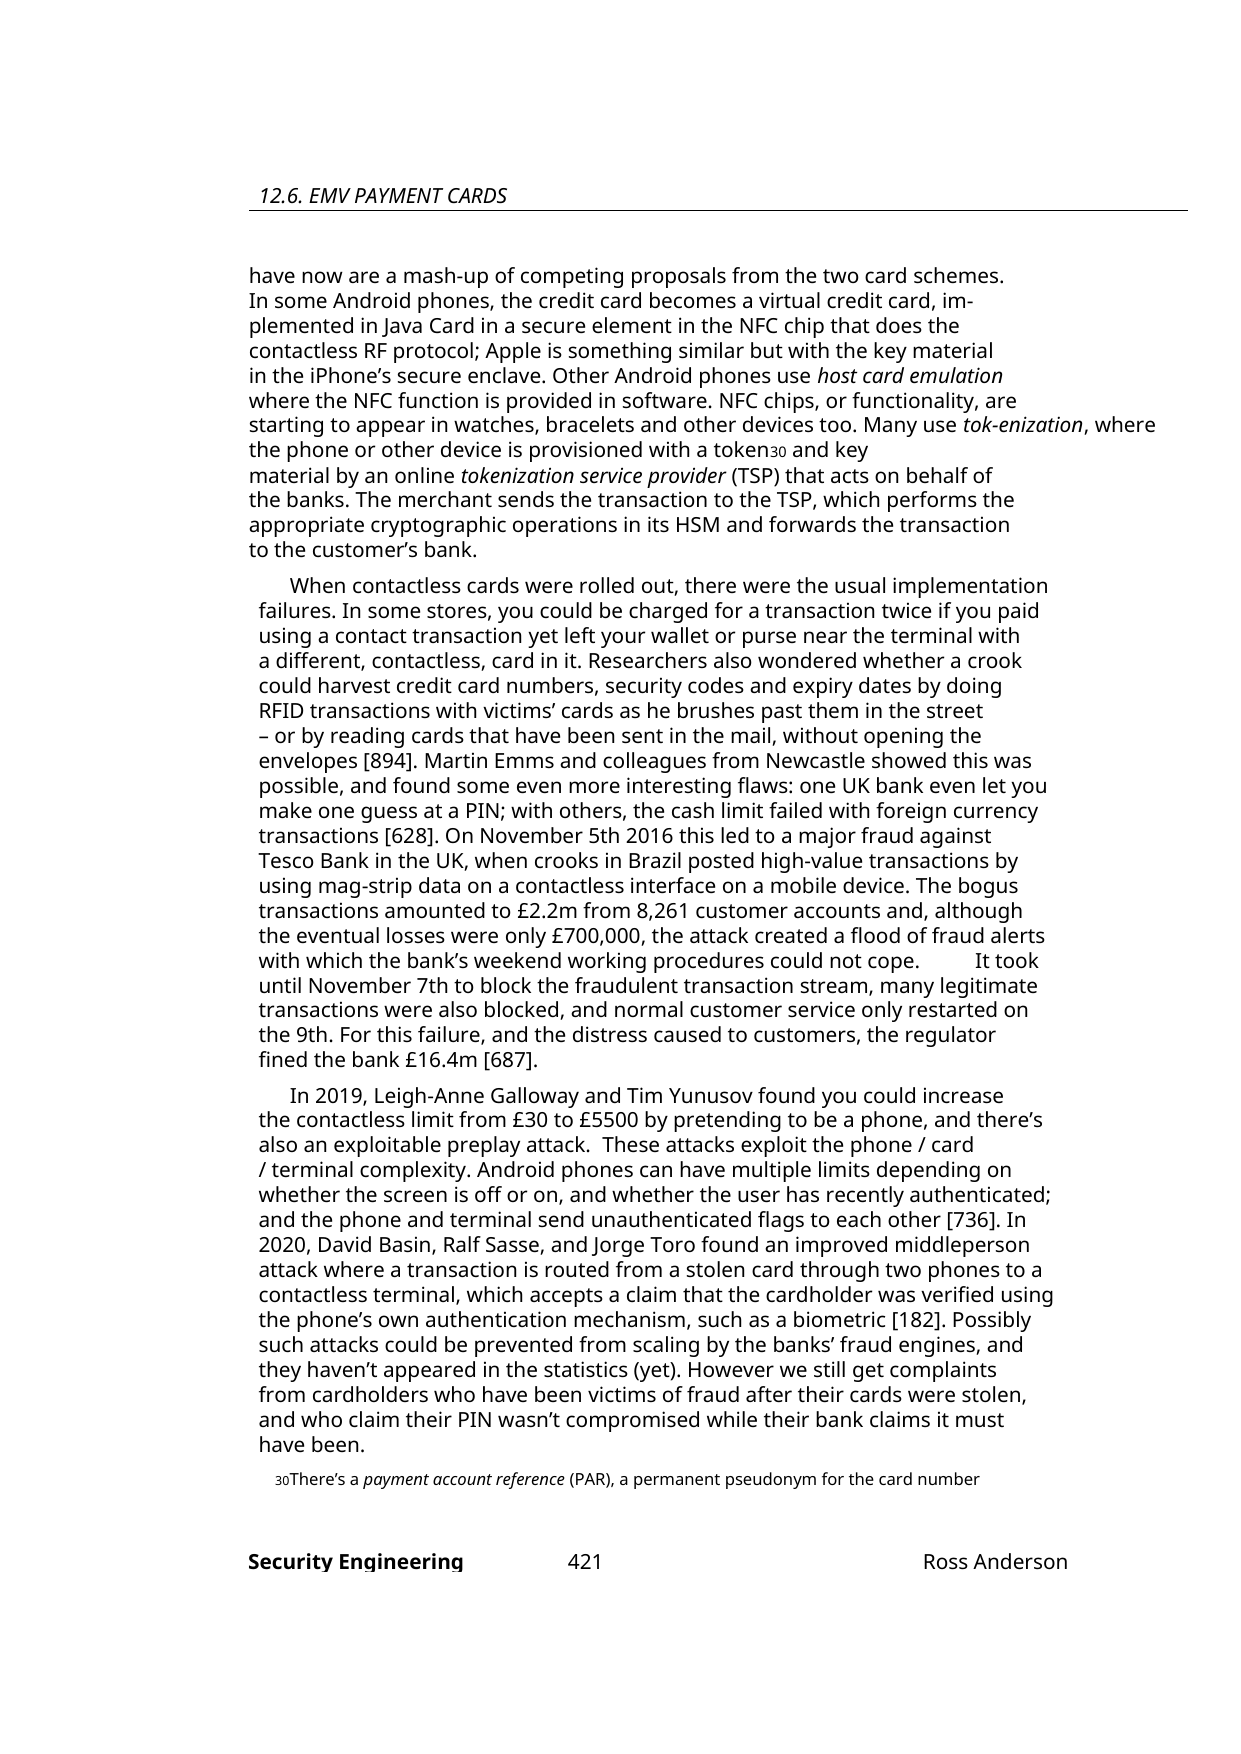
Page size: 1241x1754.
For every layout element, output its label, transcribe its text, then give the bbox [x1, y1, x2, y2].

text the contactless limit from £30 to £5500 by pretending to be a phone, and there’s also an exploitable preplay attack. These attacks exploit the phone / card [150, 1108, 1090, 1158]
table_header have now are a mash-up of competing proposals from the two card schemes. In some Android phones, the credit card becomes a virtual credit card, im- plemented in Java Card in a secure element in the NFC chip that does the contactless RF protocol; Apple is something similar but with the key material in the iPhone’s secure enclave. Other Android phones use host card emulation where the NFC function is provided in software. NFC chips, or functionality, are starting to appear in watches, bracelets and other devices too. Many use tok-enization, where the phone or other device is provisioned with a token30 and key material by an online tokenization service provider (TSP) that acts on behalf of the banks. The merchant sends the transaction to the TSP, which performs the appropriate cryptographic operations in its HSM and forwards the transaction to the customer’s bank. [249, 211, 1188, 569]
text failures. In some stores, you could be charged for a transaction twice if you paid using a contact transaction yet left your wallet or purse near the terminal with a different, contactless, card in it. Researchers also wondered whether a crook could harvest credit card numbers, security codes and expiry dates by doing RFID transactions with victims’ cards as he brushes past them in the street – or by reading cards that have been sent in the mail, without opening the envelopes [894]. Martin Emms and colleagues from Newcastle showed this was possible, and found some even more interesting ﬂaws: one UK bank even let you make one guess at a PIN; with others, the cash limit failed with foreign currency transactions [628]. On November 5th 2016 this led to a major fraud against Tesco Bank in the UK, when crooks in Brazil posted high-value transactions by using mag-strip data on a contactless interface on a mobile device. The bogus transactions amounted to £2.2m from 8,261 customer accounts and, although the eventual losses were only £700,000, the attack created a ﬂood of fraud alerts with which the bank’s weekend working procedures could not cope. It took [150, 598, 1090, 973]
text In 2019, Leigh-Anne Galloway and Tim Yunusov found you could increase [150, 1087, 1090, 1108]
text until November 7th to block the fraudulent transaction stream, many legitimate transactions were also blocked, and normal customer service only restarted on the 9th. For this failure, and the distress caused to customers, the regulator ﬁned the bank £16.4m [687]. [150, 973, 1090, 1072]
table_header 421 [507, 1521, 821, 1572]
text 30There’s a payment account reference (PAR), a permanent pseudonym for the card number [150, 1470, 1090, 1489]
text / terminal complexity. Android phones can have multiple limits depending on whether the screen is off or on, and whether the user has recently authenticated; and the phone and terminal send unauthenticated ﬂags to each other [736]. In 2020, David Basin, Ralf Sasse, and Jorge Toro found an improved middleperson attack where a transaction is routed from a stolen card through two phones to a contactless terminal, which accepts a claim that the cardholder was veriﬁed using the phone’s own authentication mechanism, such as a biometric [182]. Possibly such attacks could be prevented from scaling by the banks’ fraud engines, and they haven’t appeared in the statistics (yet). However we still get complaints from cardholders who have been victims of fraud after their cards were stolen, and who claim their PIN wasn’t compromised while their bank claims it must have been. [150, 1158, 1090, 1458]
table_header Security Engineering [194, 1521, 507, 1572]
text When contactless cards were rolled out, there were the usual implementation [150, 577, 1090, 598]
text 12.6. EMV PAYMENT CARDS [150, 187, 1090, 208]
table_header Ross Anderson [821, 1521, 1134, 1572]
